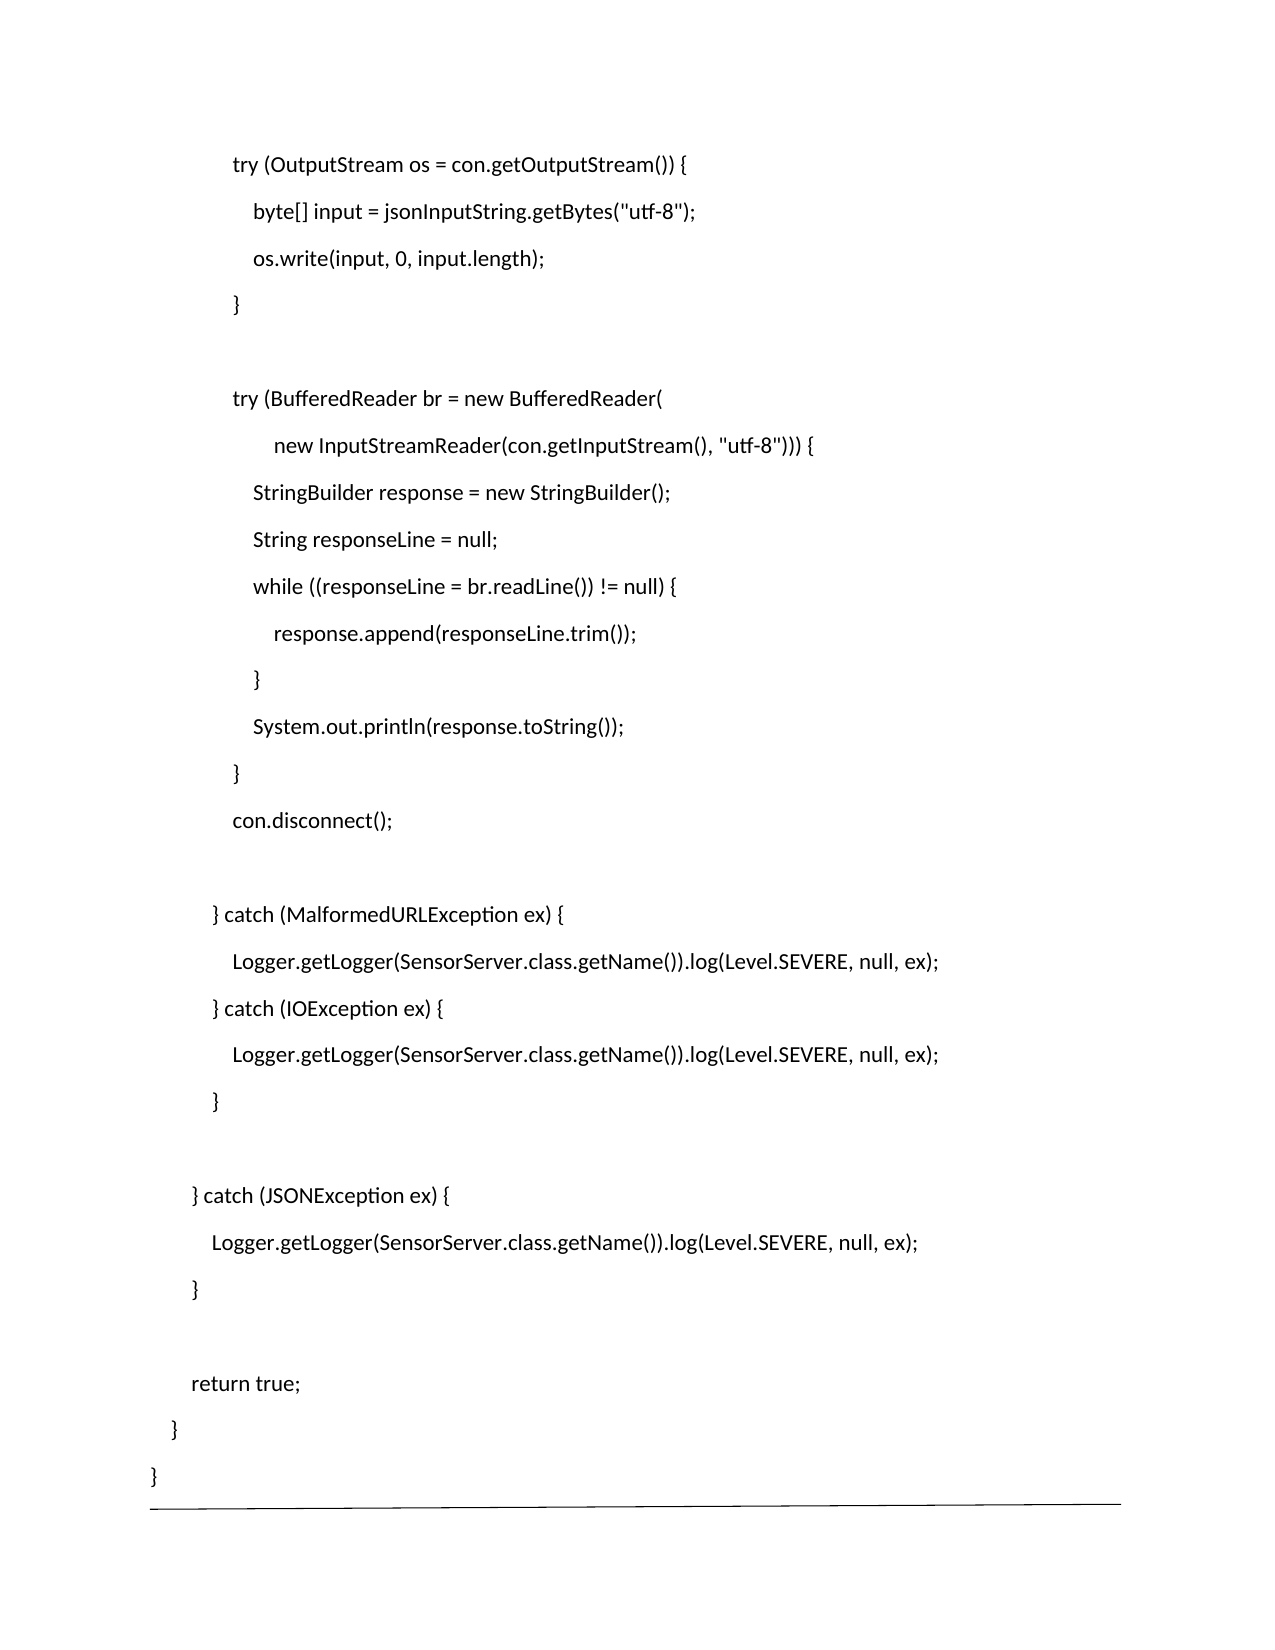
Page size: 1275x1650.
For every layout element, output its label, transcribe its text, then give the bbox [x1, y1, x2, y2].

text con.disconnect(); [150, 806, 1125, 834]
text Logger.getLogger(SensorServer.class.getName()).log(Level.SEVERE, null, ex); [150, 1041, 1125, 1069]
text Logger.getLogger(SensorServer.class.getName()).log(Level.SEVERE, null, ex); [150, 947, 1125, 975]
text try (OutputStream os = con.getOutputStream()) { [150, 150, 1125, 178]
text } [150, 759, 1125, 787]
text } catch (JSONException ex) { [150, 1181, 1125, 1209]
text } catch (MalformedURLException ex) { [150, 900, 1125, 928]
text while ((responseLine = br.readLine()) != null) { [150, 572, 1125, 600]
text return true; [150, 1369, 1125, 1397]
text System.out.println(response.toString()); [150, 712, 1125, 741]
text } catch (IOException ex) { [150, 994, 1125, 1022]
text String responseLine = null; [150, 525, 1125, 553]
text } [150, 1462, 1125, 1491]
text } [150, 1416, 1125, 1444]
text } [150, 1275, 1125, 1303]
text } [150, 291, 1125, 319]
text byte[] input = jsonInputString.getBytes("utf-8"); [150, 197, 1125, 225]
text } [150, 1087, 1125, 1116]
text os.write(input, 0, input.length); [150, 244, 1125, 272]
text response.append(responseLine.trim()); [150, 619, 1125, 647]
text Logger.getLogger(SensorServer.class.getName()).log(Level.SEVERE, null, ex); [150, 1228, 1125, 1256]
text try (BufferedReader br = new BufferedReader( [150, 384, 1125, 412]
text } [150, 666, 1125, 694]
text StringBuilder response = new StringBuilder(); [150, 478, 1125, 506]
text new InputStreamReader(con.getInputStream(), "utf-8"))) { [150, 431, 1125, 459]
